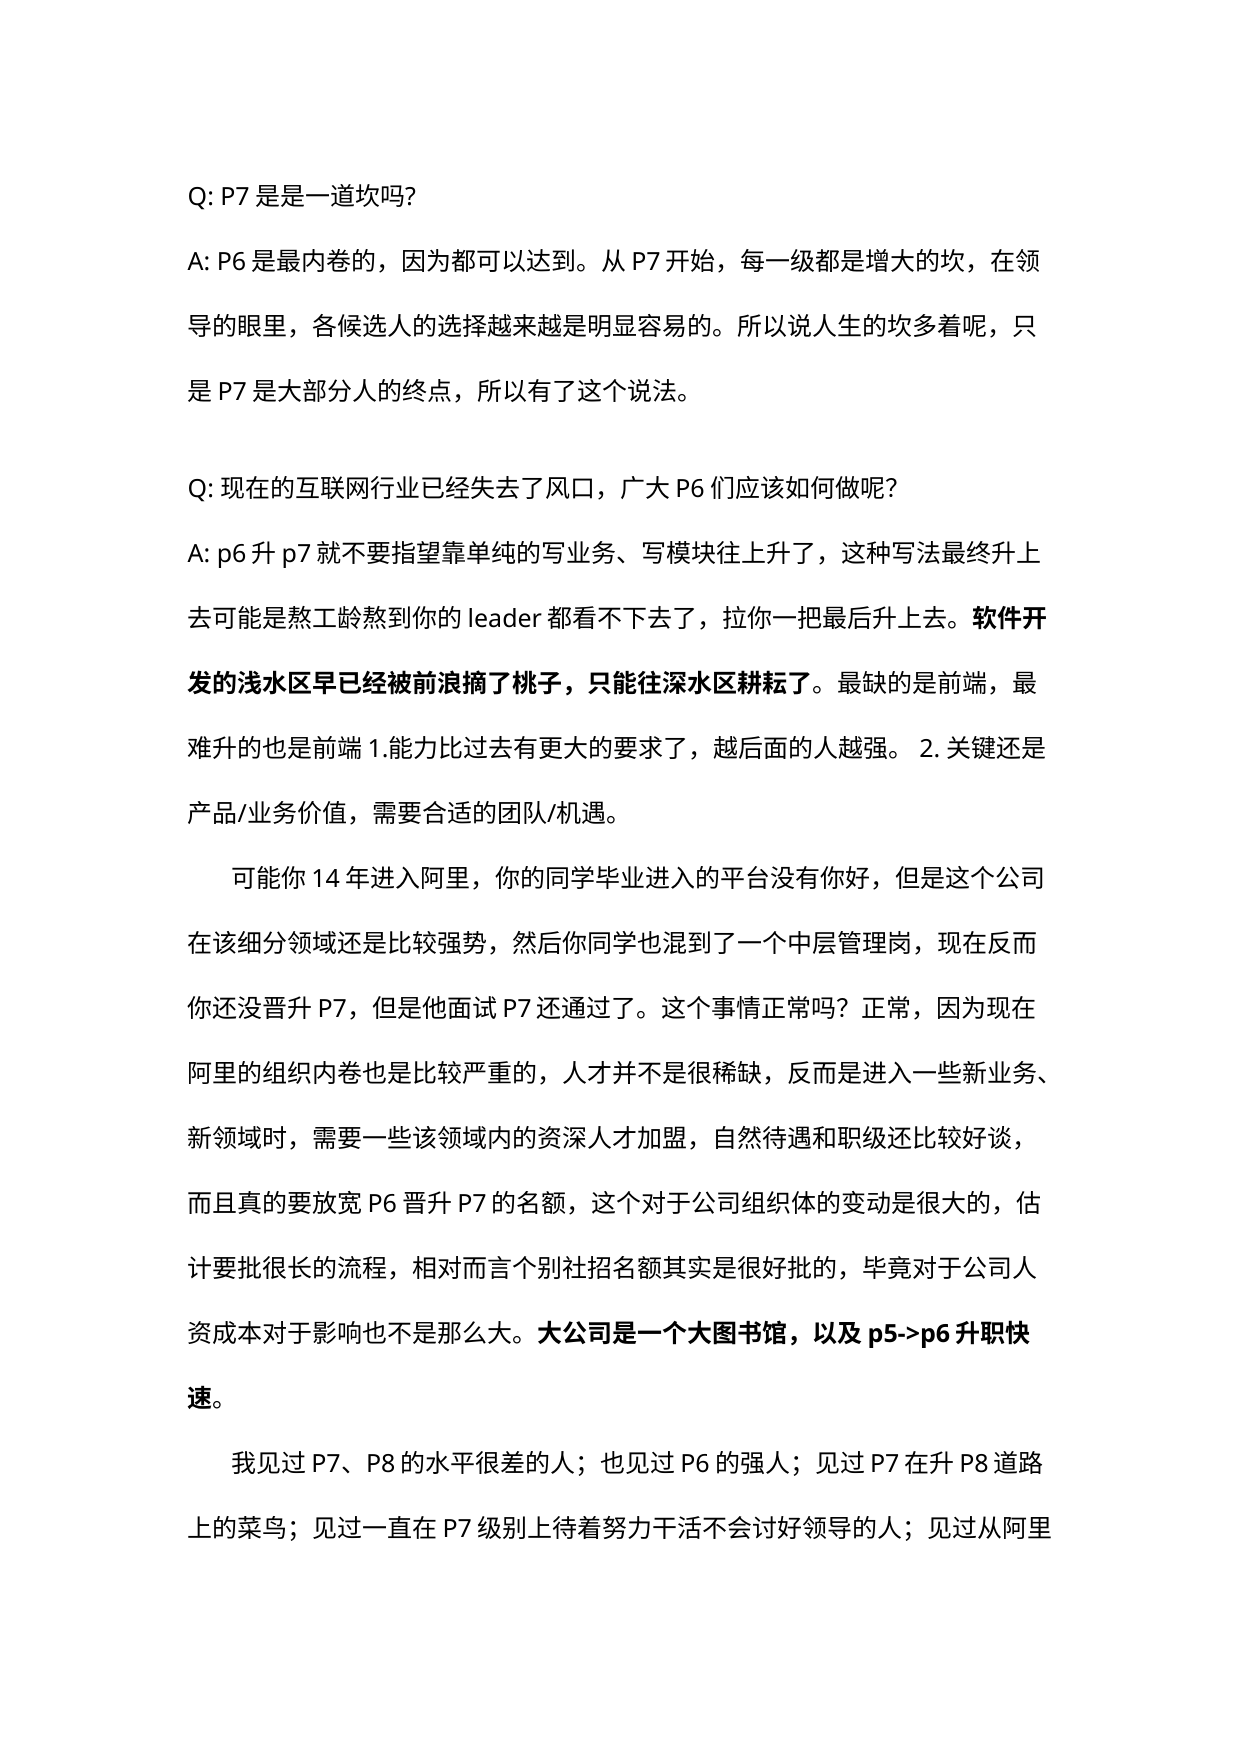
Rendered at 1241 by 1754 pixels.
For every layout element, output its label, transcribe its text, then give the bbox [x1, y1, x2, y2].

text Q: 现在的互联网行业已经失去了风口，广大P6们应该如何做呢？ [187, 454, 1053, 519]
text Q: P7是是一道坎吗? [187, 162, 1053, 227]
text A: P6是最内卷的，因为都可以达到。从P7开始，每一级都是增大的坎，在领导的眼里，各候选人的选择越来越是明显容易的。所以说人生的坎多着呢，只是P7是大部分人的终点，所以有了这个说法。 [187, 227, 1053, 422]
text 可能你14年进入阿里，你的同学毕业进入的平台没有你好，但是这个公司在该细分领域还是比较强势，然后你同学也混到了一个中层管理岗，现在反而你还没晋升P7，但是他面试P7还通过了。这个事情正常吗？正常，因为现在阿里的组织内卷也是比较严重的，人才并不是很稀缺，反而是进入一些新业务、新领域时，需要一些该领域内的资深人才加盟，自然待遇和职级还比较好谈，而且真的要放宽P6晋升P7的名额，这个对于公司组织体的变动是很大的，估计要批很长的流程，相对而言个别社招名额其实是很好批的，毕竟对于公司人资成本对于影响也不是那么大。大公司是一个大图书馆，以及p5->p6升职快速。 [187, 844, 1053, 1429]
